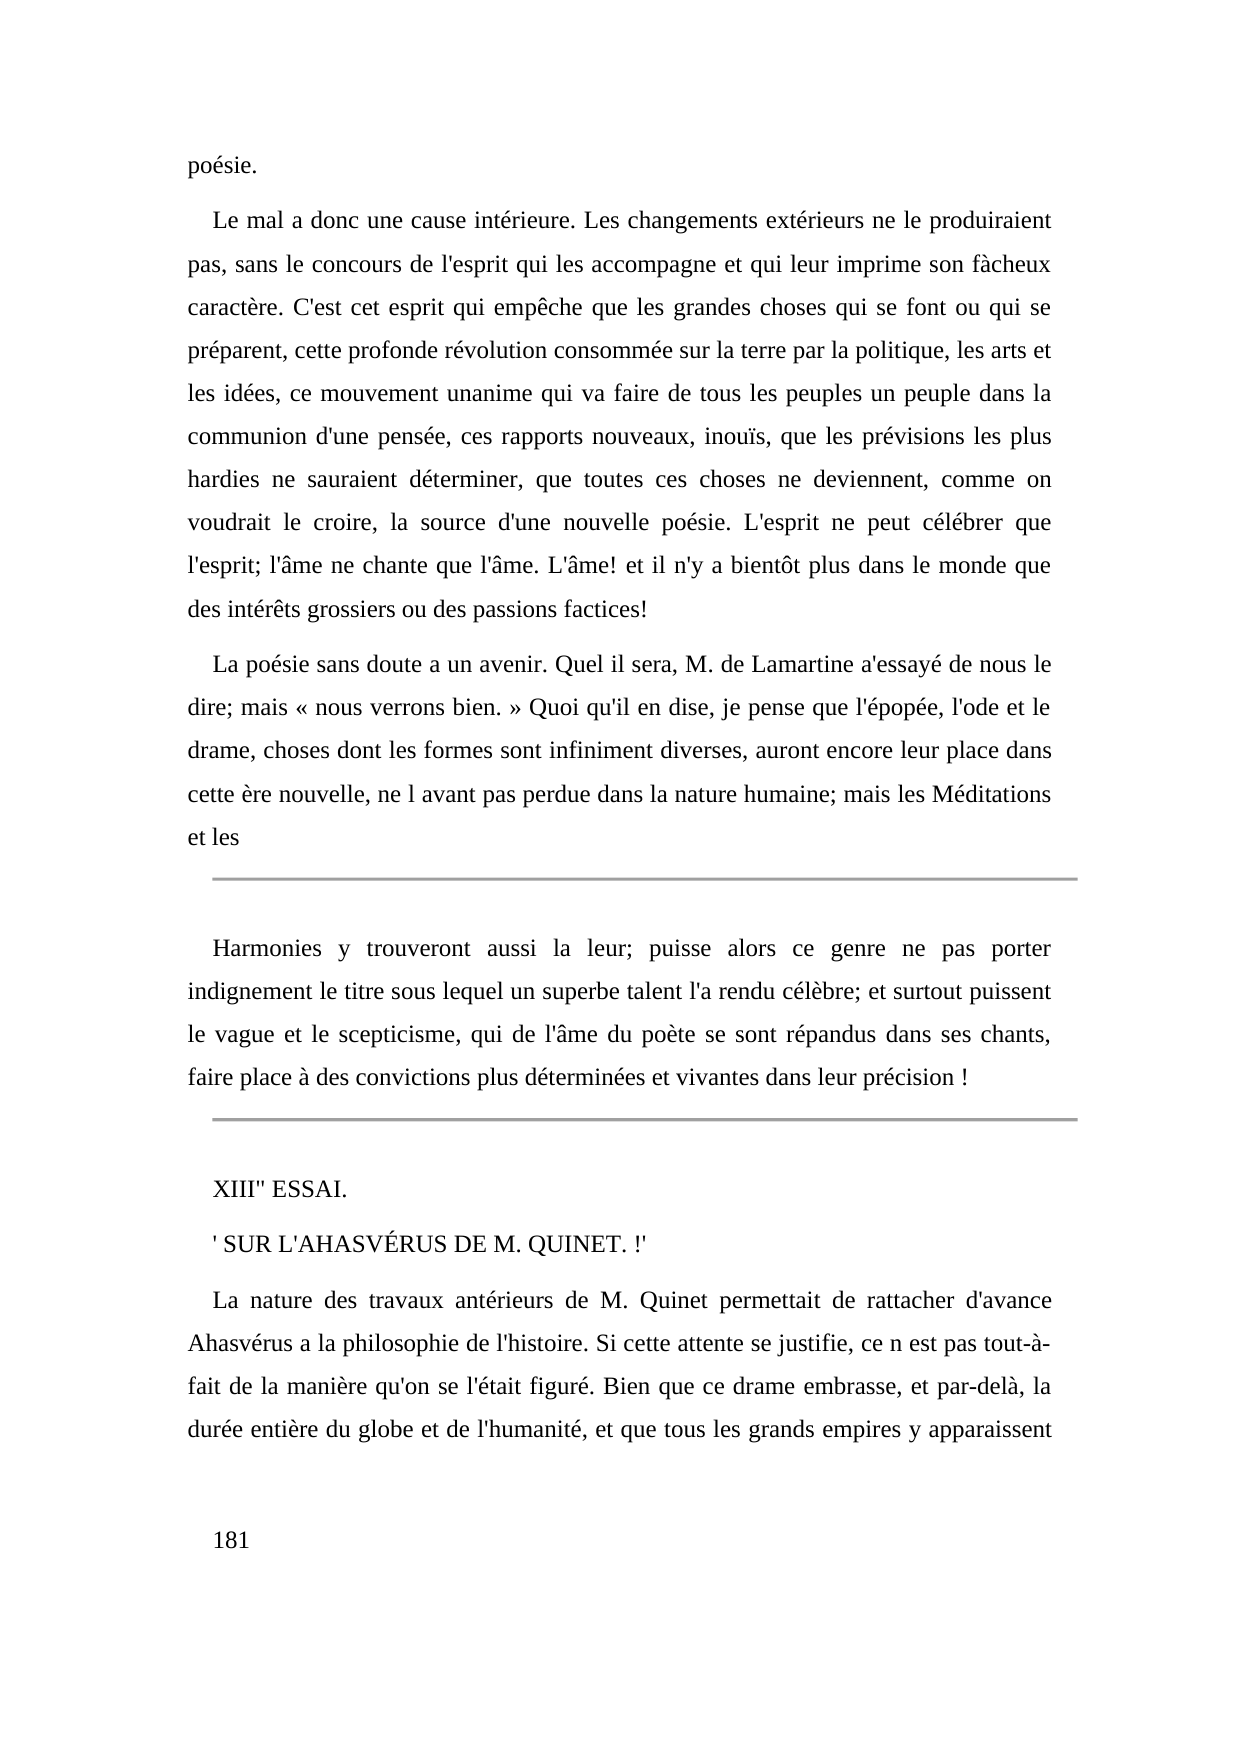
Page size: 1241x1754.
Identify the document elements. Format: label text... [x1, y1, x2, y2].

text La poésie sans doute a un avenir. Quel il sera, M. de Lamartine a'essayé de nous le dire; mais « nous verrons bien. » Quoi qu'il en dise, je pense que l'épopée, l'ode et le drame, choses dont les formes sont infiniment diverses, auront encore leur place dans cette ère nouvelle, ne l avant pas perdue dans la nature humaine; mais les Méditations et les [187, 649, 1053, 851]
text ' SUR L'AHASVÉRUS DE M. QUINET. !' [187, 1229, 1053, 1258]
text Le mal a donc une cause intérieure. Les changements extérieurs ne le produiraient pas, sans le concours de l'esprit qui les accompagne et qui leur imprime son fàcheux caractère. C'est cet esprit qui empêche que les grandes choses qui se font ou qui se préparent, cette profonde révolution consommée sur la terre par la politique, les arts et les idées, ce mouvement unanime qui va faire de tous les peuples un peuple dans la communion d'une pensée, ces rapports nouveaux, inouïs, que les prévisions les plus hardies ne sauraient déterminer, que toutes ces choses ne deviennent, comme on voudrait le croire, la source d'une nouvelle poésie. L'esprit ne peut célébrer que l'esprit; l'âme ne chante que l'âme. L'âme! et il n'y a bientôt plus dans le monde que des intérêts grossiers ou des passions factices! [187, 206, 1053, 622]
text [187, 1285, 1053, 1443]
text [187, 150, 1053, 179]
text Harmonies y trouveront aussi la leur; puisse alors ce genre ne pas porter indignement le titre sous lequel un superbe talent l'a rendu célèbre; et surtout puissent le vague et le scepticisme, qui de l'âme du poète se sont répandus dans ses chants, faire place à des convictions plus déterminées et vivantes dans leur précision ! [187, 933, 1053, 1091]
text XIII" ESSAI. [187, 1174, 1053, 1202]
